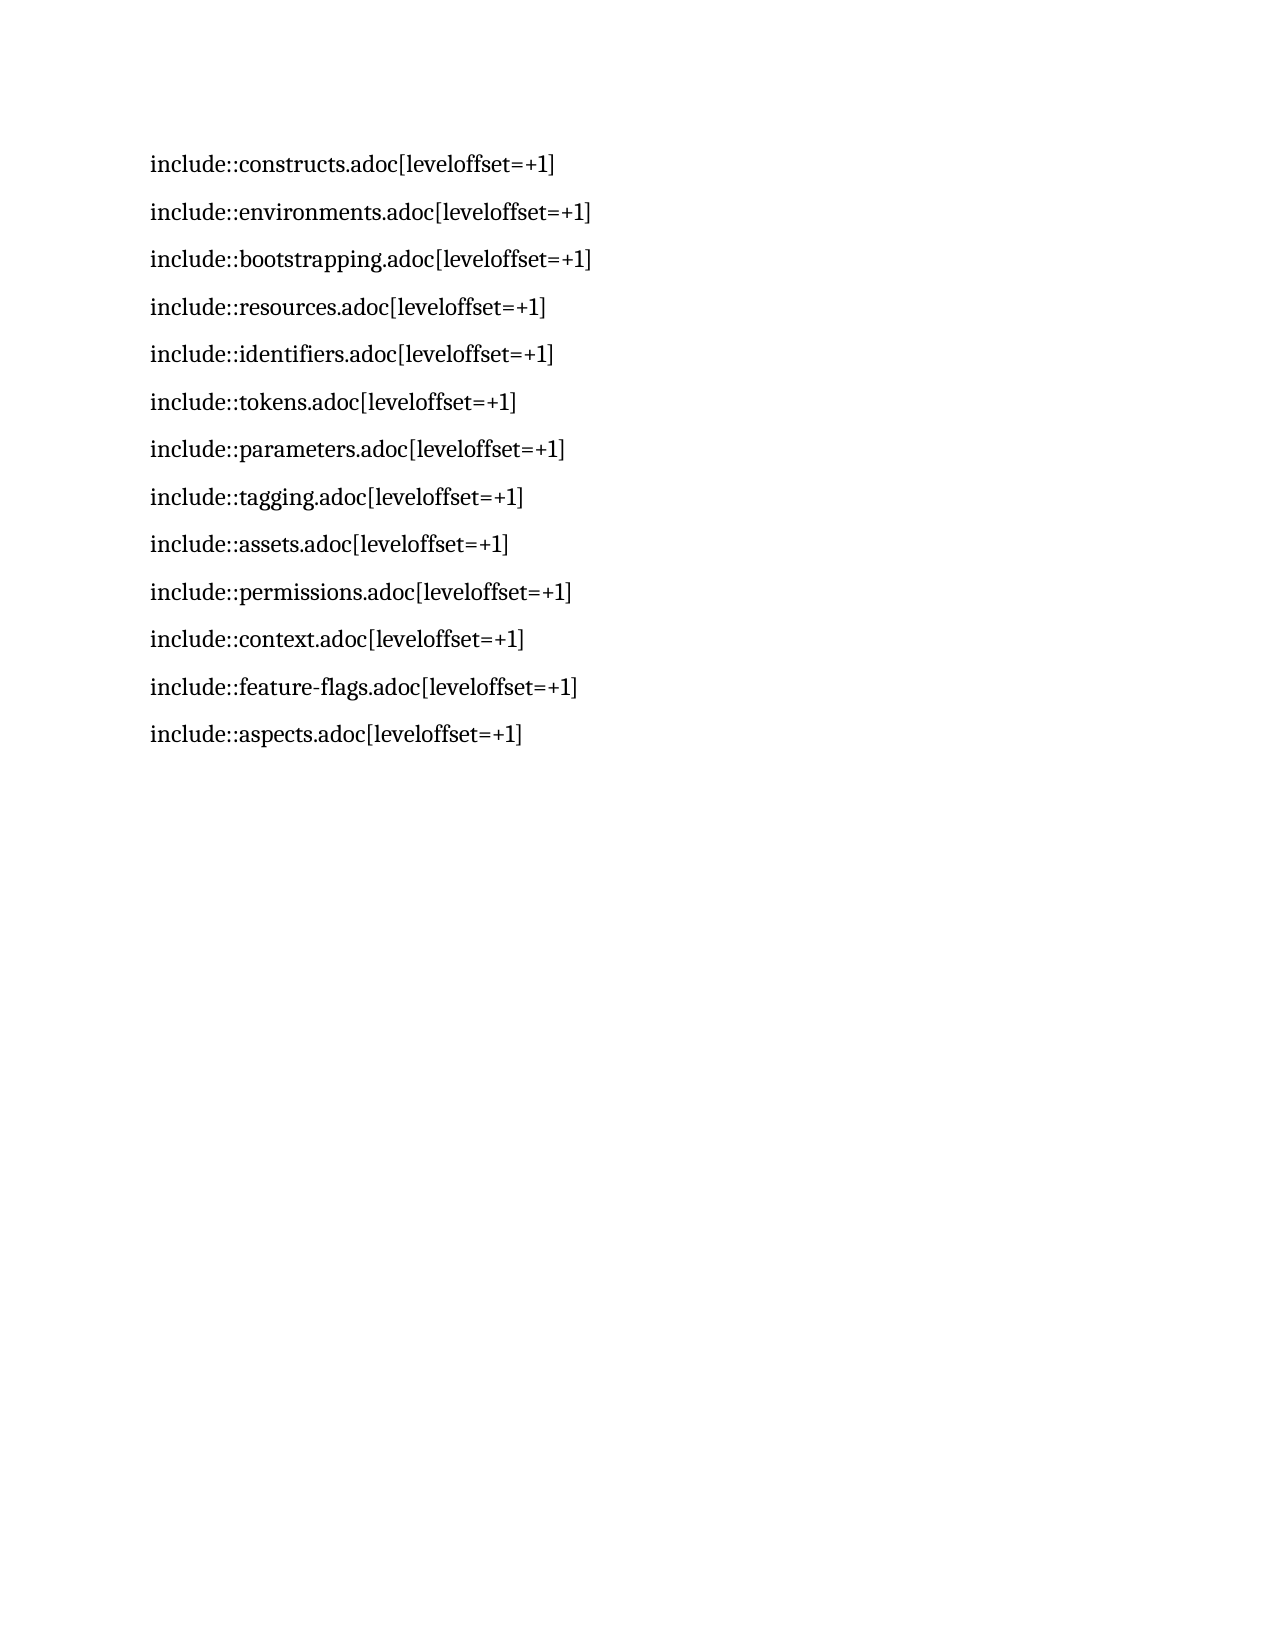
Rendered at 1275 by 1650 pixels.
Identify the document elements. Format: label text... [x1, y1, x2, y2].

text include::feature-flags.adoc[leveloffset=+1] [150, 672, 1125, 701]
text include::resources.adoc[leveloffset=+1] [150, 292, 1125, 321]
text include::tokens.adoc[leveloffset=+1] [150, 387, 1125, 416]
text include::environments.adoc[leveloffset=+1] [150, 197, 1125, 226]
text include::parameters.adoc[leveloffset=+1] [150, 435, 1125, 464]
text include::aspects.adoc[leveloffset=+1] [150, 720, 1125, 749]
text include::permissions.adoc[leveloffset=+1] [150, 577, 1125, 606]
text include::assets.adoc[leveloffset=+1] [150, 530, 1125, 559]
text include::identifiers.adoc[leveloffset=+1] [150, 340, 1125, 369]
text include::tagging.adoc[leveloffset=+1] [150, 482, 1125, 511]
text include::bootstrapping.adoc[leveloffset=+1] [150, 245, 1125, 274]
text include::constructs.adoc[leveloffset=+1] [150, 150, 1125, 179]
text include::context.adoc[leveloffset=+1] [150, 625, 1125, 654]
